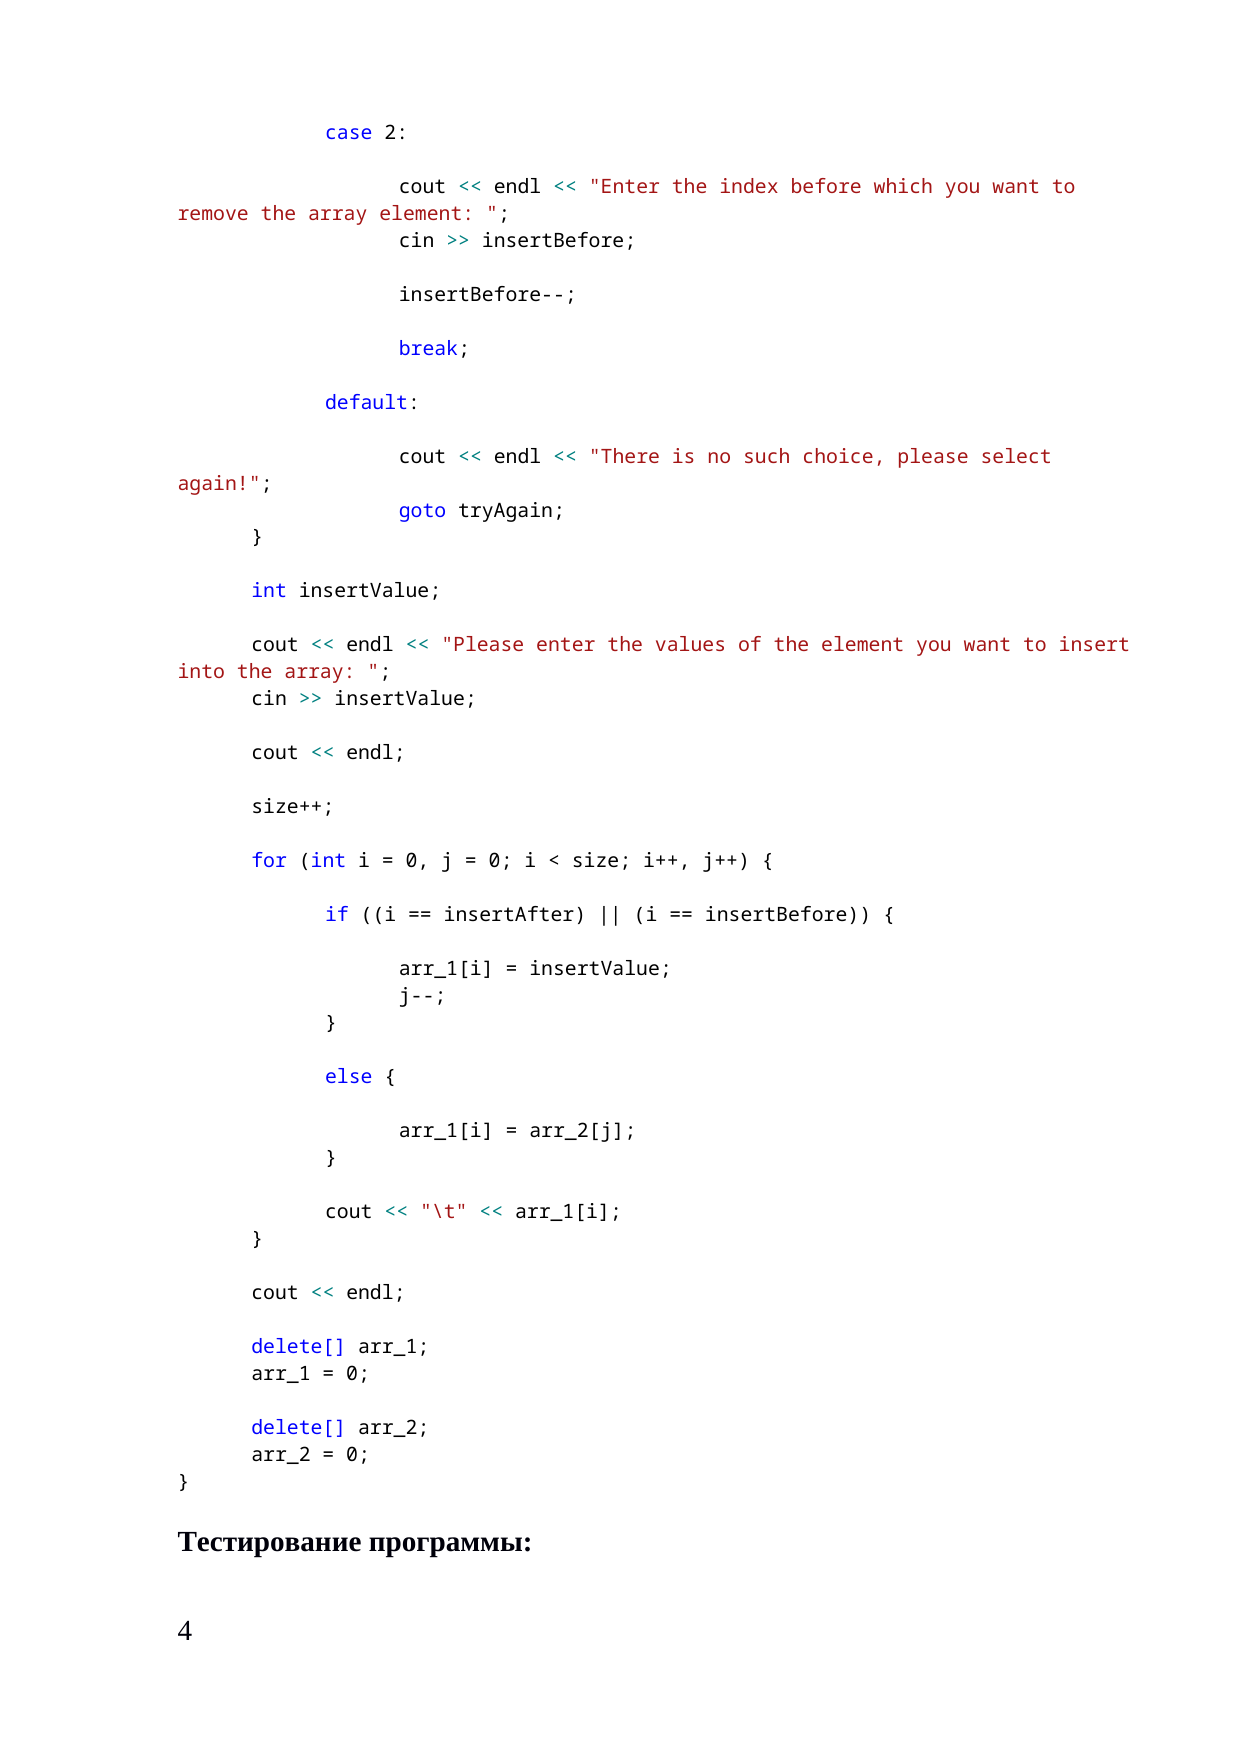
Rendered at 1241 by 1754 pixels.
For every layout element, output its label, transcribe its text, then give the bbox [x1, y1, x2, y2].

text default: [177, 388, 1152, 415]
text case 2: [177, 118, 1152, 145]
text arr_2 = 0; [177, 1440, 1152, 1467]
text cout << endl; [177, 739, 1152, 766]
text } [177, 1143, 1152, 1170]
text } [177, 523, 1152, 550]
text insertBefore--; [177, 280, 1152, 307]
text Тестирование программы: [177, 1524, 1152, 1558]
text break; [177, 334, 1152, 361]
text size++; [177, 793, 1152, 819]
text cin >> insertBefore; [177, 226, 1152, 253]
text int insertValue; [177, 577, 1152, 604]
text } [177, 1008, 1152, 1035]
text delete[] arr_2; [177, 1413, 1152, 1440]
text j--; [177, 981, 1152, 1008]
text cin >> insertValue; [177, 685, 1152, 712]
text else { [177, 1062, 1152, 1089]
text arr_1[i] = arr_2[j]; [177, 1116, 1152, 1143]
text arr_1 = 0; [177, 1359, 1152, 1386]
text delete[] arr_1; [177, 1332, 1152, 1359]
text cout << endl << "Please enter the values of the element you want to insert into the array: "; [177, 631, 1152, 685]
text cout << endl; [177, 1278, 1152, 1305]
text cout << endl << "Enter the index before which you want to remove the array element: "; [177, 172, 1152, 226]
text if ((i == insertAfter) || (i == insertBefore)) { [177, 901, 1152, 927]
text } [177, 1467, 1152, 1494]
text } [177, 1224, 1152, 1251]
text for (int i = 0, j = 0; i < size; i++, j++) { [177, 847, 1152, 873]
text goto tryAgain; [177, 496, 1152, 523]
text cout << "\t" << arr_1[i]; [177, 1197, 1152, 1224]
text cout << endl << "There is no such choice, please select again!"; [177, 442, 1152, 496]
text arr_1[i] = insertValue; [177, 954, 1152, 981]
